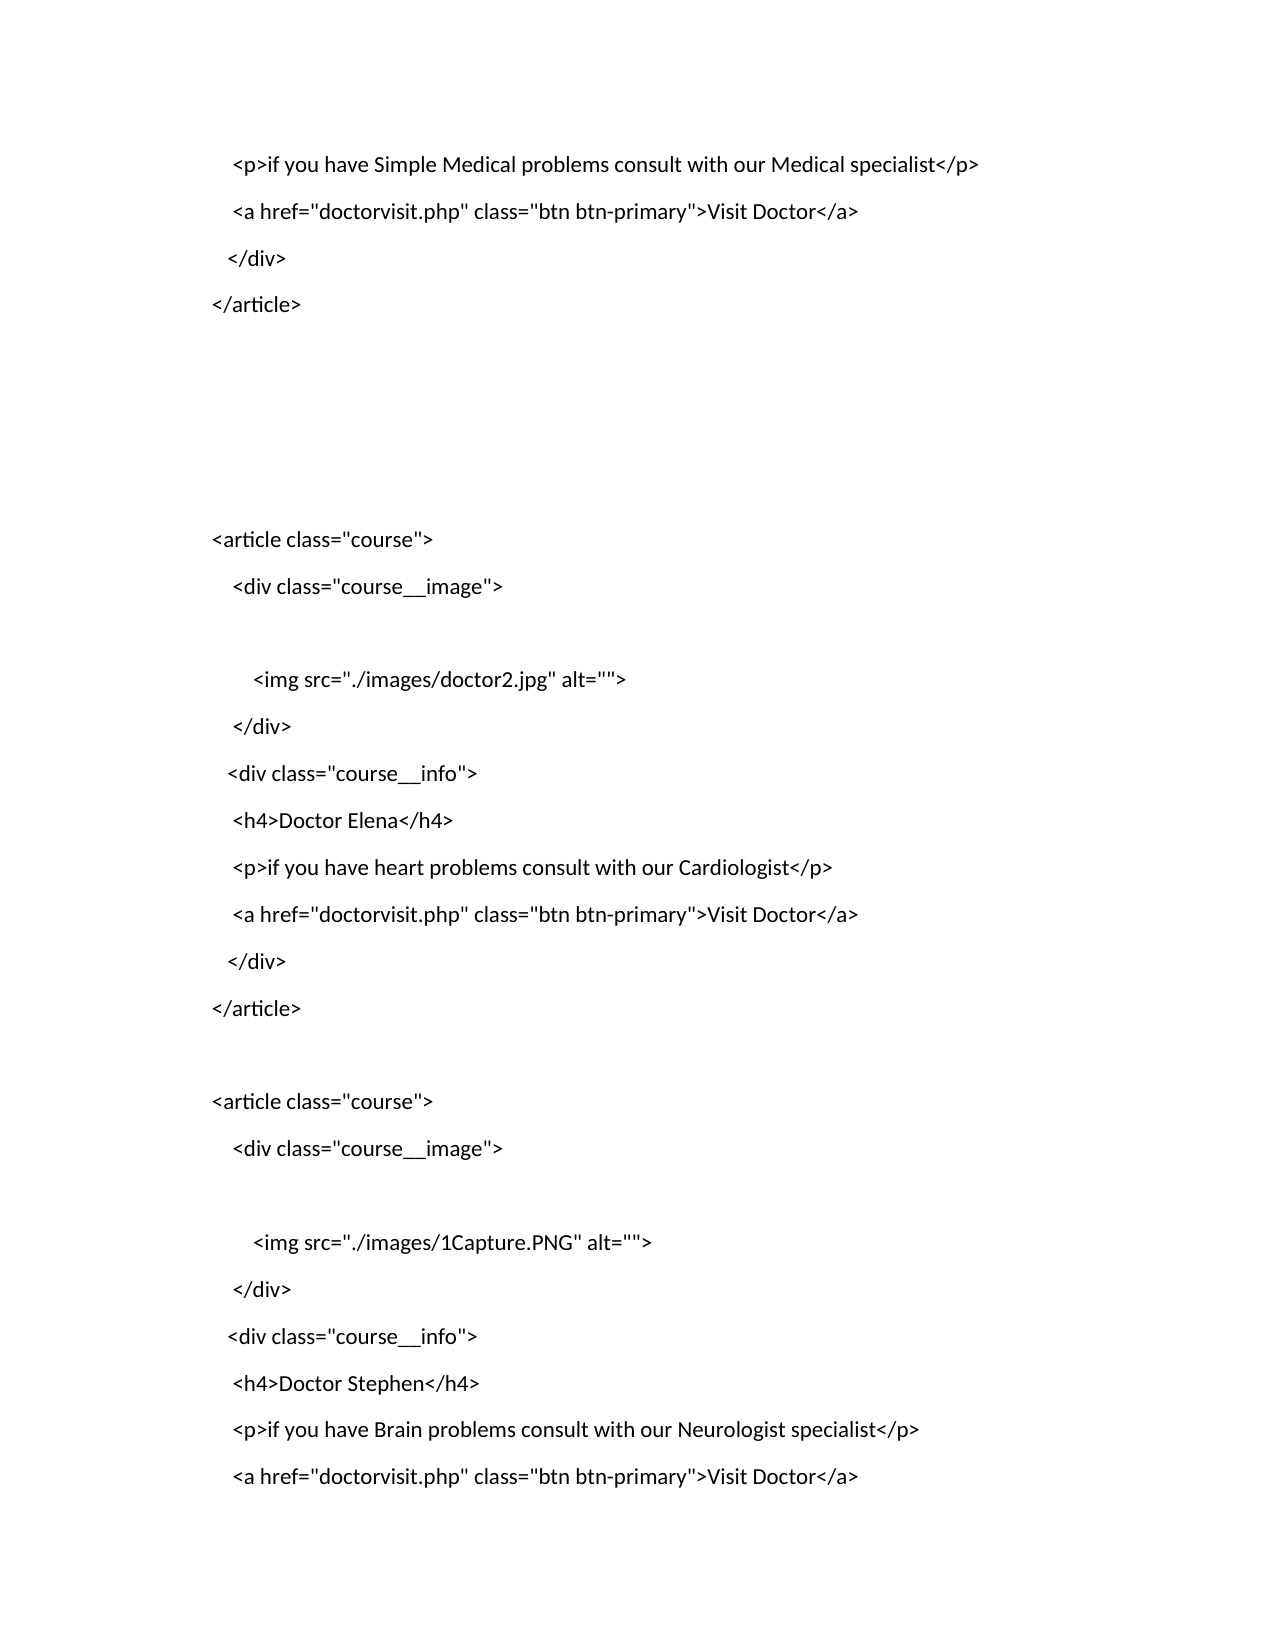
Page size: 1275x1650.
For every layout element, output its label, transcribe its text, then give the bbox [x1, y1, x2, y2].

text <article class="course"> [150, 525, 1125, 553]
text <p>if you have Simple Medical problems consult with our Medical specialist</p> [150, 150, 1125, 178]
text </div> [150, 1275, 1125, 1303]
text <h4>Doctor Stephen</h4> [150, 1369, 1125, 1397]
text <h4>Doctor Elena</h4> [150, 806, 1125, 834]
text <p>if you have Brain problems consult with our Neurologist specialist</p> [150, 1416, 1125, 1444]
text <a href="doctorvisit.php" class="btn btn-primary">Visit Doctor</a> [150, 197, 1125, 225]
text <div class="course__info"> [150, 1322, 1125, 1350]
text </div> [150, 712, 1125, 741]
text </article> [150, 994, 1125, 1022]
text <article class="course"> [150, 1087, 1125, 1116]
text <a href="doctorvisit.php" class="btn btn-primary">Visit Doctor</a> [150, 900, 1125, 928]
text <div class="course__image"> [150, 1134, 1125, 1162]
text <img src="./images/1Capture.PNG" alt=""> [150, 1228, 1125, 1256]
text <a href="doctorvisit.php" class="btn btn-primary">Visit Doctor</a> [150, 1462, 1125, 1491]
text </div> [150, 244, 1125, 272]
text <img src="./images/doctor2.jpg" alt=""> [150, 666, 1125, 694]
text <div class="course__image"> [150, 572, 1125, 600]
text <p>if you have heart problems consult with our Cardiologist</p> [150, 853, 1125, 881]
text <div class="course__info"> [150, 759, 1125, 787]
text </article> [150, 291, 1125, 319]
text </div> [150, 947, 1125, 975]
